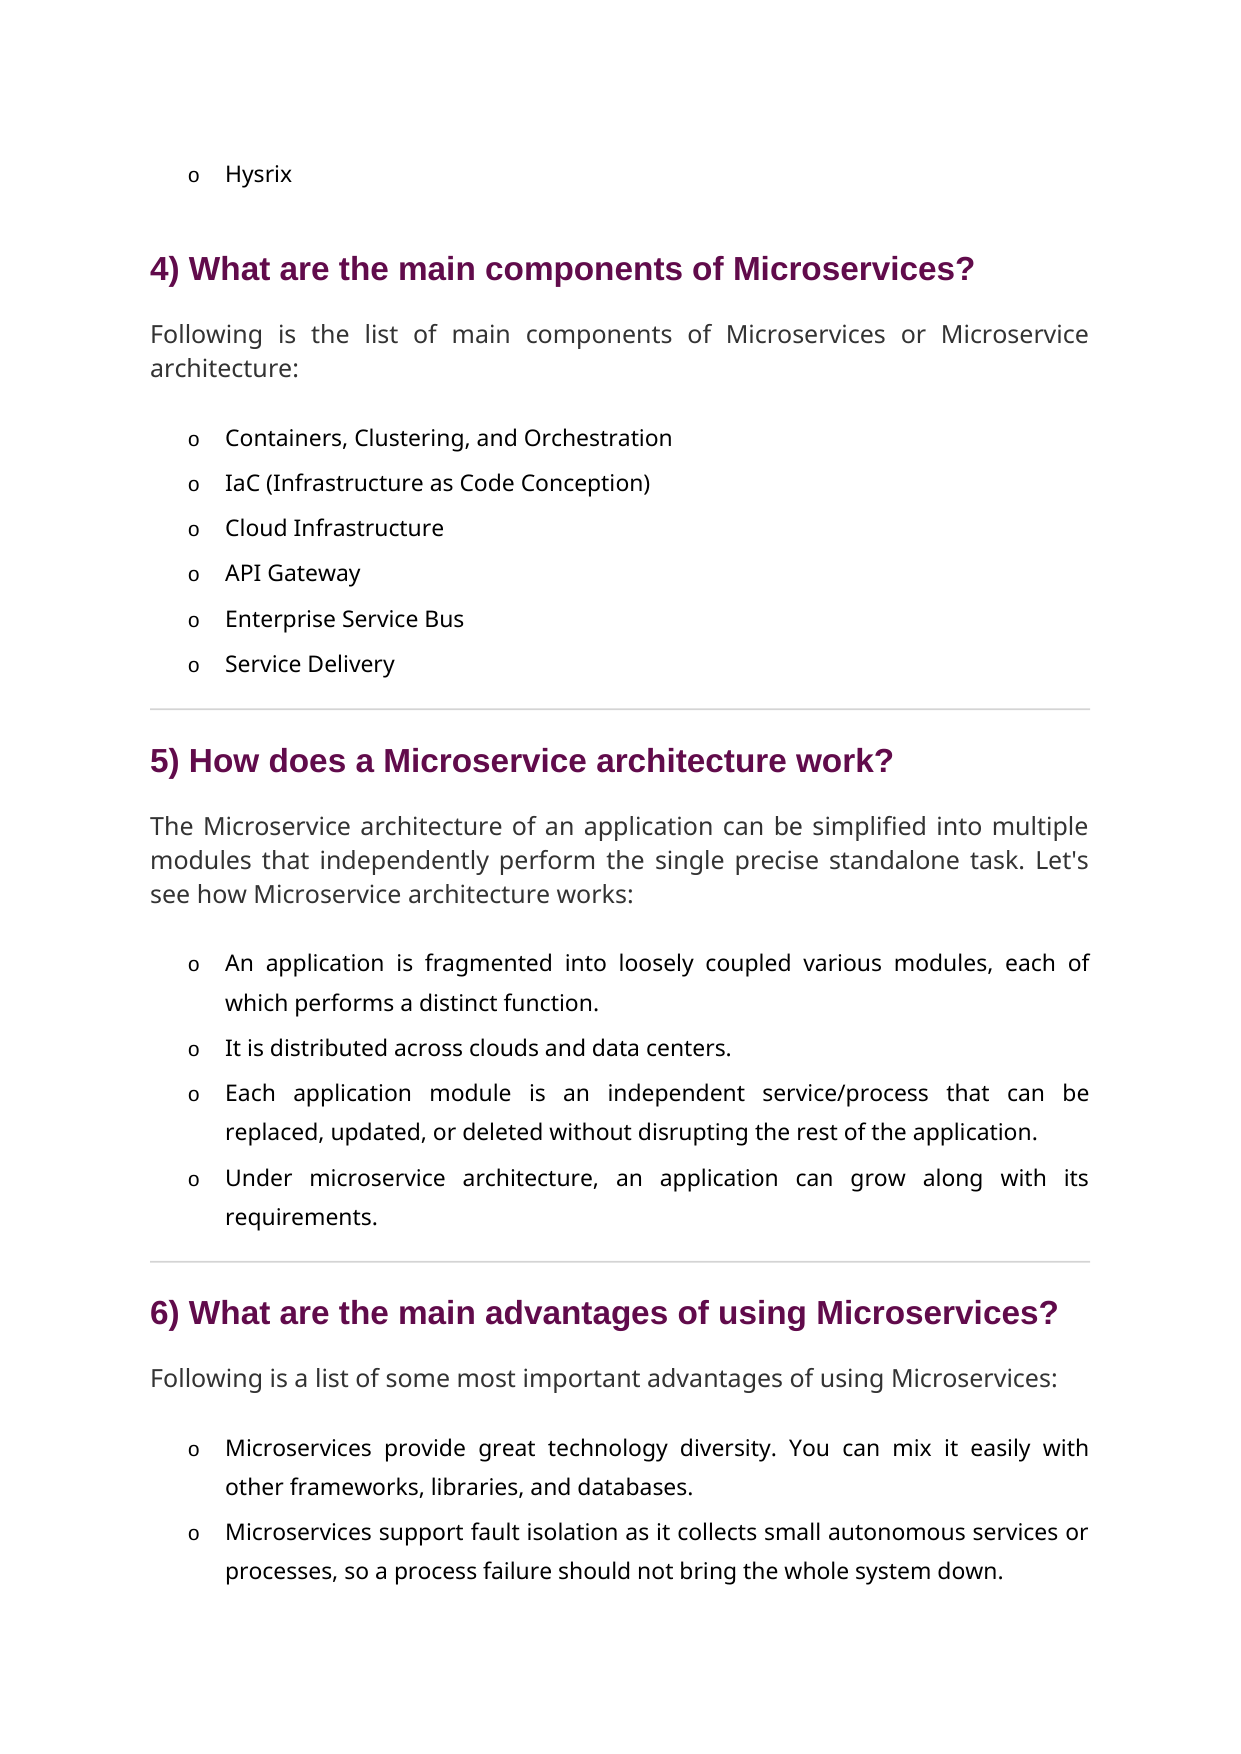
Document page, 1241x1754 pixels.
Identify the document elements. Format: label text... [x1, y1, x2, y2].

list Hysrix [187, 150, 1090, 189]
list Microservices provide great technology diversity. You can mix it easily with other frameworks, libraries, and databases. [187, 1424, 1090, 1502]
list IaC (Infrastructure as Code Conception) [187, 459, 1090, 498]
list Microservices support fault isolation as it collects small autonomous services or processes, so a process failure should not bring the whole system down. [187, 1508, 1090, 1586]
list Under microservice architecture, an application can grow along with its requirements. [187, 1154, 1090, 1232]
list Containers, Clustering, and Orchestration [187, 414, 1090, 453]
text Following is a list of some most important advantages of using Microservices: [150, 1361, 1090, 1395]
subtitle 6) What are the main advantages of using Microservices? [150, 1293, 1090, 1332]
subtitle 4) What are the main components of Microservices? [150, 249, 1090, 287]
list An application is fragmented into loosely coupled various modules, each of which performs a distinct function. [187, 939, 1090, 1018]
list Service Delivery [187, 640, 1090, 679]
text The Microservice architecture of an application can be simplified into multiple modules that independently perform the single precise standalone task. Let's see how Microservice architecture works: [150, 808, 1090, 910]
list API Gateway [187, 549, 1090, 589]
list Each application module is an independent service/process that can be replaced, updated, or deleted without disrupting the rest of the application. [187, 1069, 1090, 1147]
list It is distributed across clouds and data centers. [187, 1024, 1090, 1063]
list Enterprise Service Bus [187, 595, 1090, 634]
list Cloud Infrastructure [187, 504, 1090, 543]
subtitle 5) How does a Microservice architecture work? [150, 741, 1090, 779]
text Following is the list of main components of Microservices or Microservice architecture: [150, 316, 1090, 384]
